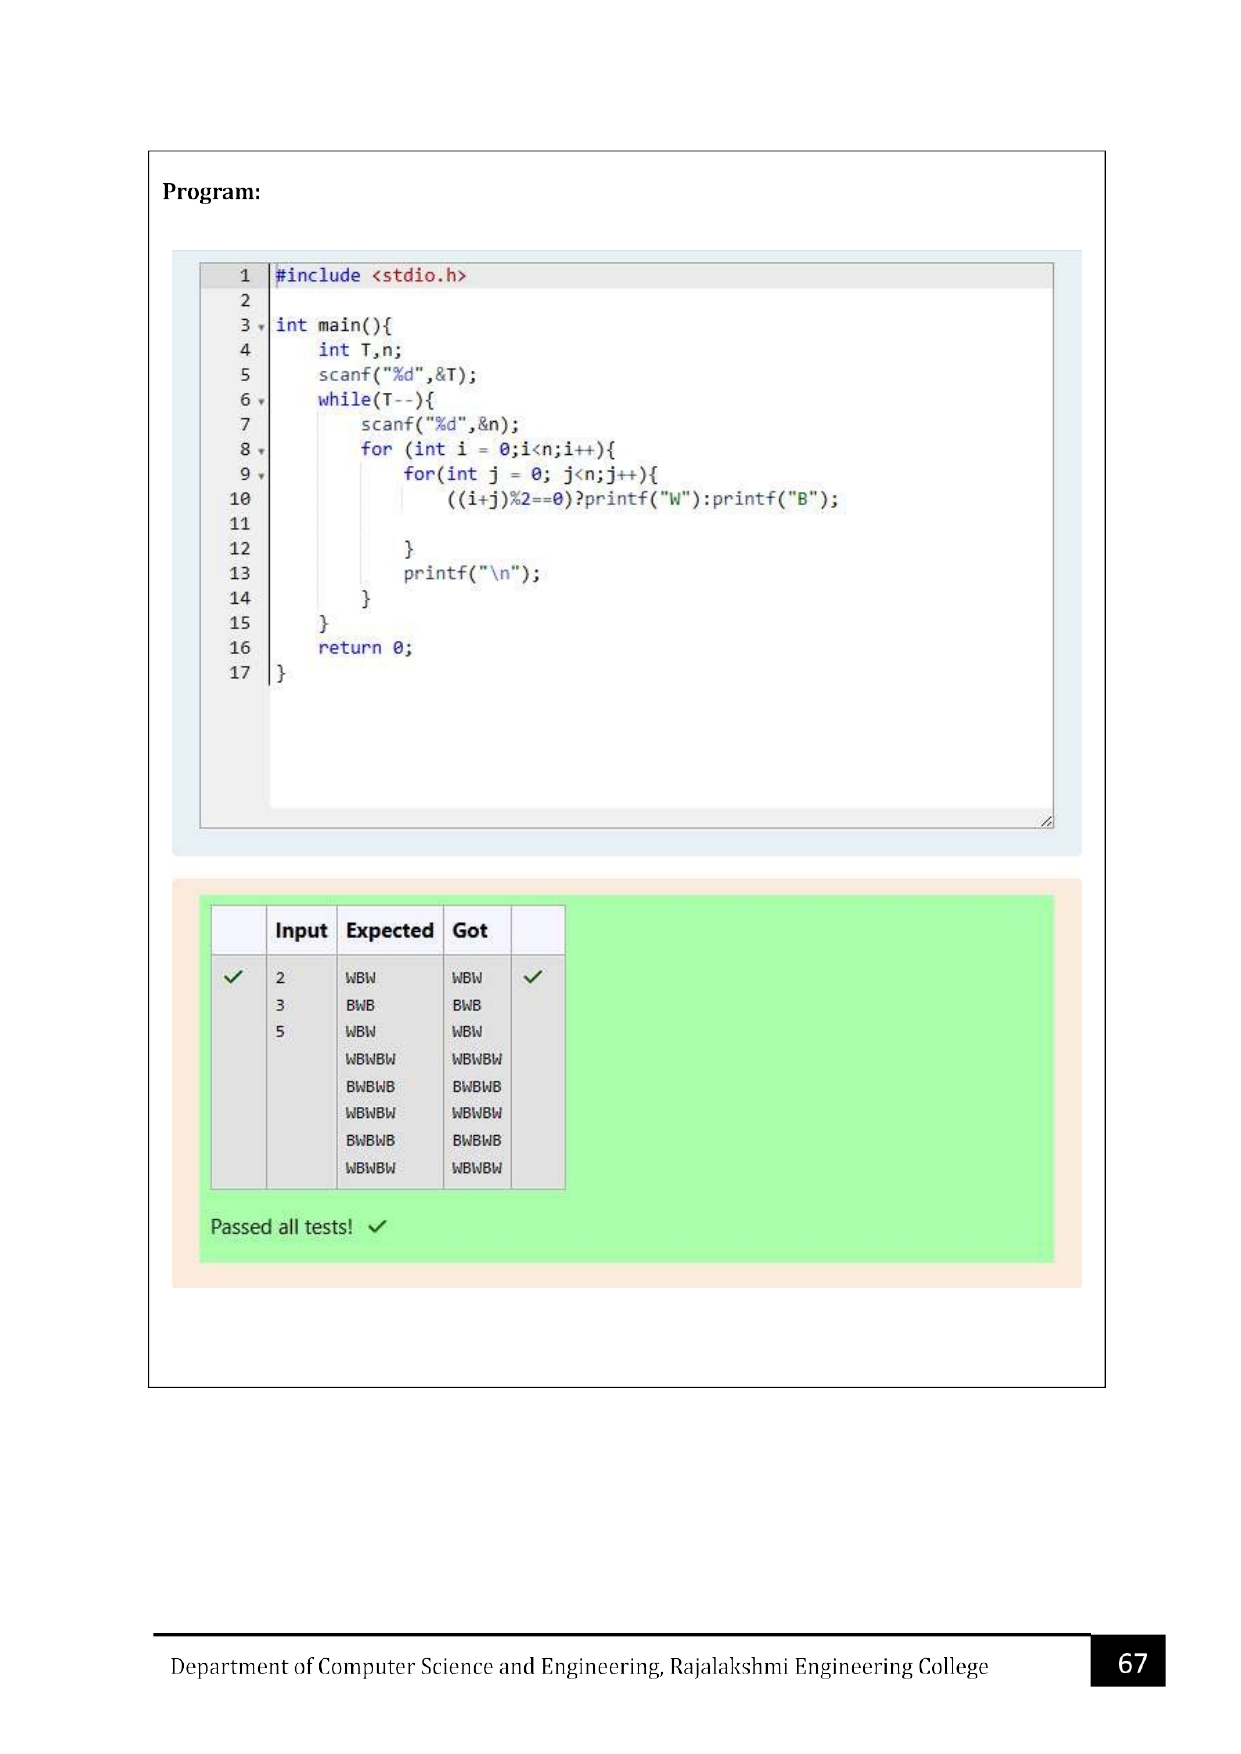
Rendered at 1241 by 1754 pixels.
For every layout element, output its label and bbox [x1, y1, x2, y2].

picture [1119, 1653, 1147, 1673]
picture [163, 183, 259, 204]
picture [172, 250, 1082, 1288]
picture [171, 1657, 988, 1679]
